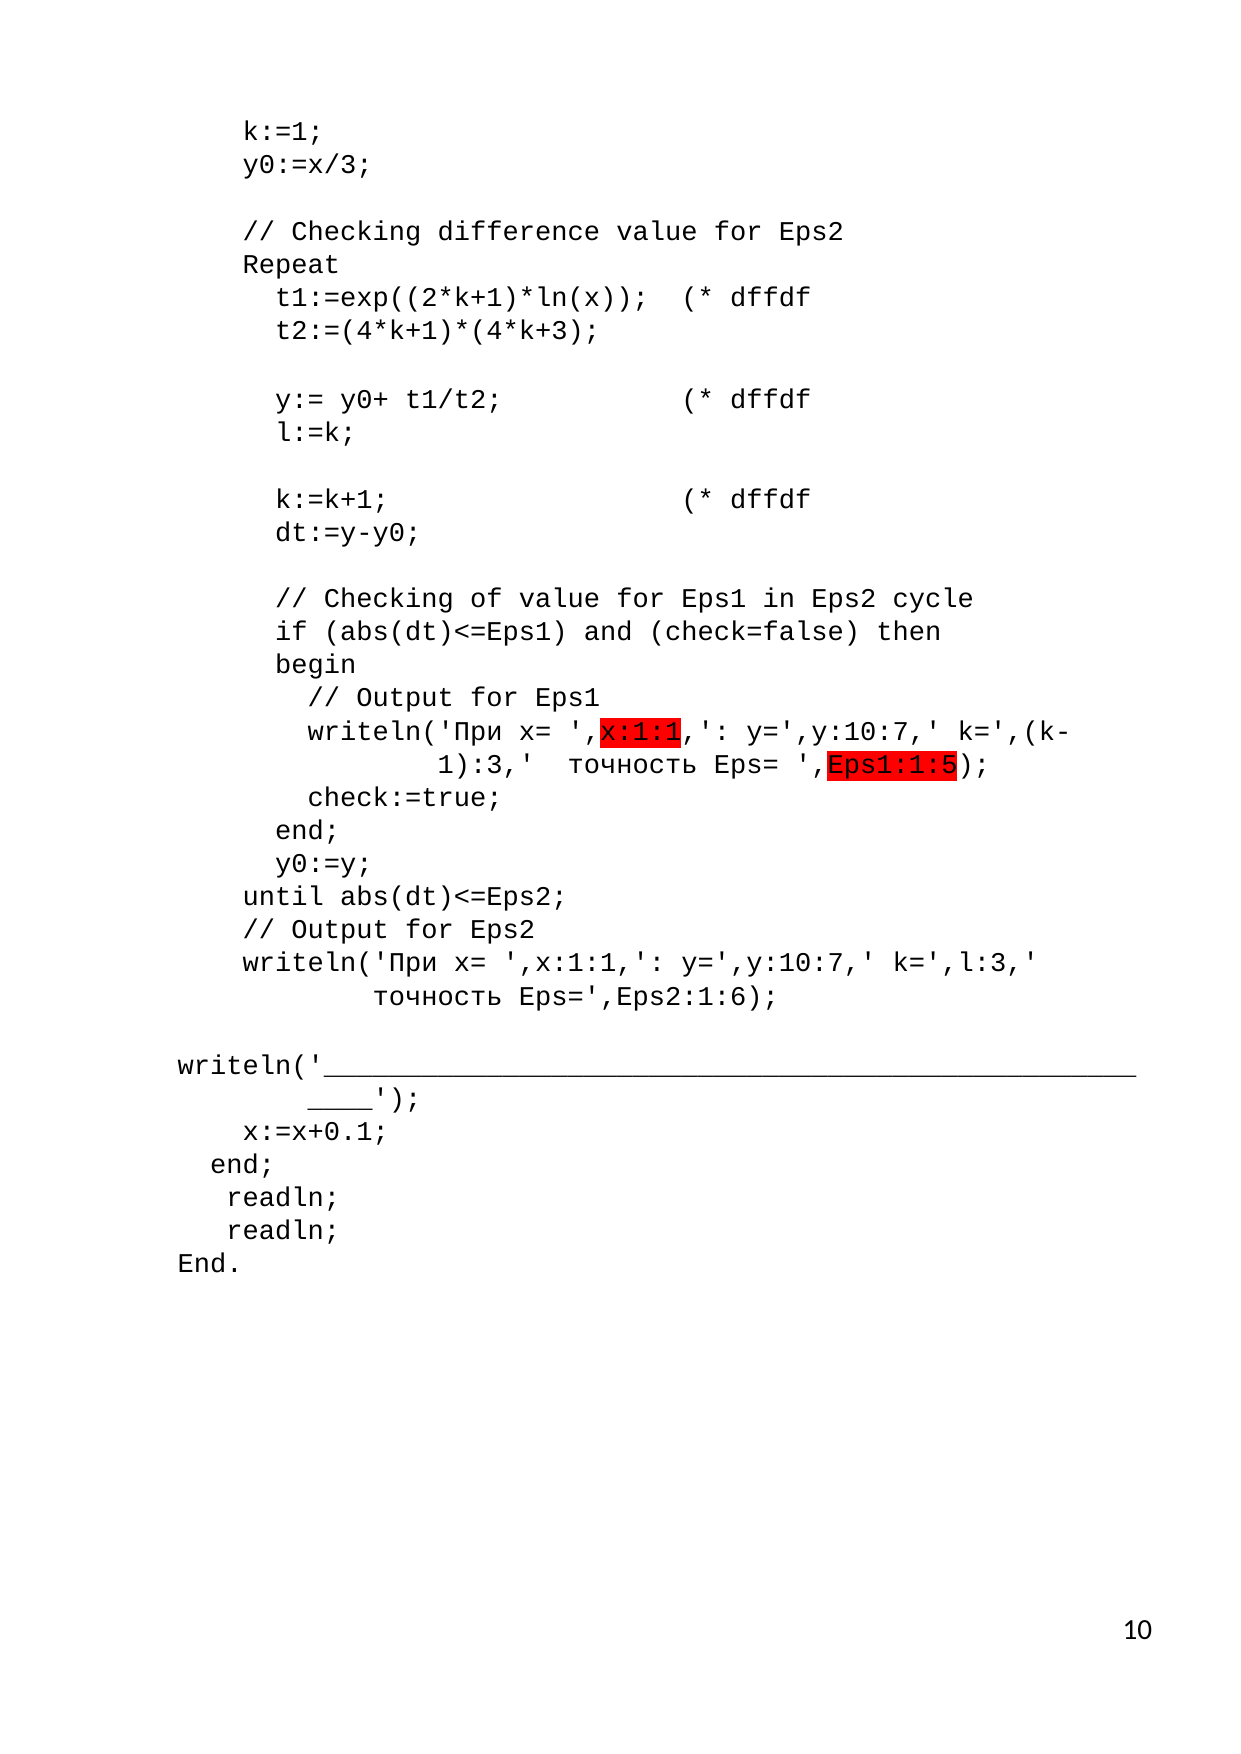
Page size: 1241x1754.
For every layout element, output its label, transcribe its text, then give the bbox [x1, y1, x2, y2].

text x:=x+0.1; [177, 1118, 1152, 1148]
text // Output for Eps2 [177, 916, 1152, 947]
text writeln('При x= ',x:1:1,': y=',y:10:7,' k=',(k- [177, 717, 1152, 748]
text // Checking difference value for Eps2 [177, 217, 1152, 248]
text end; [177, 817, 1152, 847]
text t2:=(4*k+1)*(4*k+3); [177, 317, 1152, 348]
text readln; [177, 1217, 1152, 1248]
text ____'); [177, 1084, 1152, 1115]
text Repeat [177, 251, 1152, 281]
text check:=true; [177, 784, 1152, 814]
text until abs(dt)<=Eps2; [177, 883, 1152, 914]
text if (abs(dt)<=Eps1) and (check=false) then [177, 618, 1152, 649]
text точность Eps=',Eps2:1:6); [177, 982, 1152, 1013]
text y0:=y; [177, 850, 1152, 881]
text End. [177, 1250, 1152, 1281]
text writeln('При x= ',x:1:1,': y=',y:10:7,' k=',l:3,' [177, 949, 1152, 980]
text t1:=exp((2*k+1)*ln(x)); (* dffdf [177, 284, 1152, 314]
text dt:=y-y0; [177, 519, 1152, 549]
text y0:=x/3; [177, 151, 1152, 182]
text y:= y0+ t1/t2; (* dffdf [177, 386, 1152, 417]
text l:=k; [177, 419, 1152, 450]
text k:=1; [177, 118, 1152, 149]
text begin [177, 651, 1152, 682]
text 1):3,' точность Eps= ',Eps1:1:5); [177, 751, 827, 781]
text // Output for Eps1 [177, 684, 1152, 715]
text readln; [177, 1184, 1152, 1215]
text end; [177, 1151, 1152, 1182]
text writeln('__________________________________________________ [177, 1016, 1152, 1082]
text // Checking of value for Eps1 in Eps2 cycle [177, 585, 1152, 616]
text 1):3,' точность Eps= ',Eps1:1:5); [957, 751, 1152, 781]
text k:=k+1; (* dffdf [177, 486, 1152, 516]
